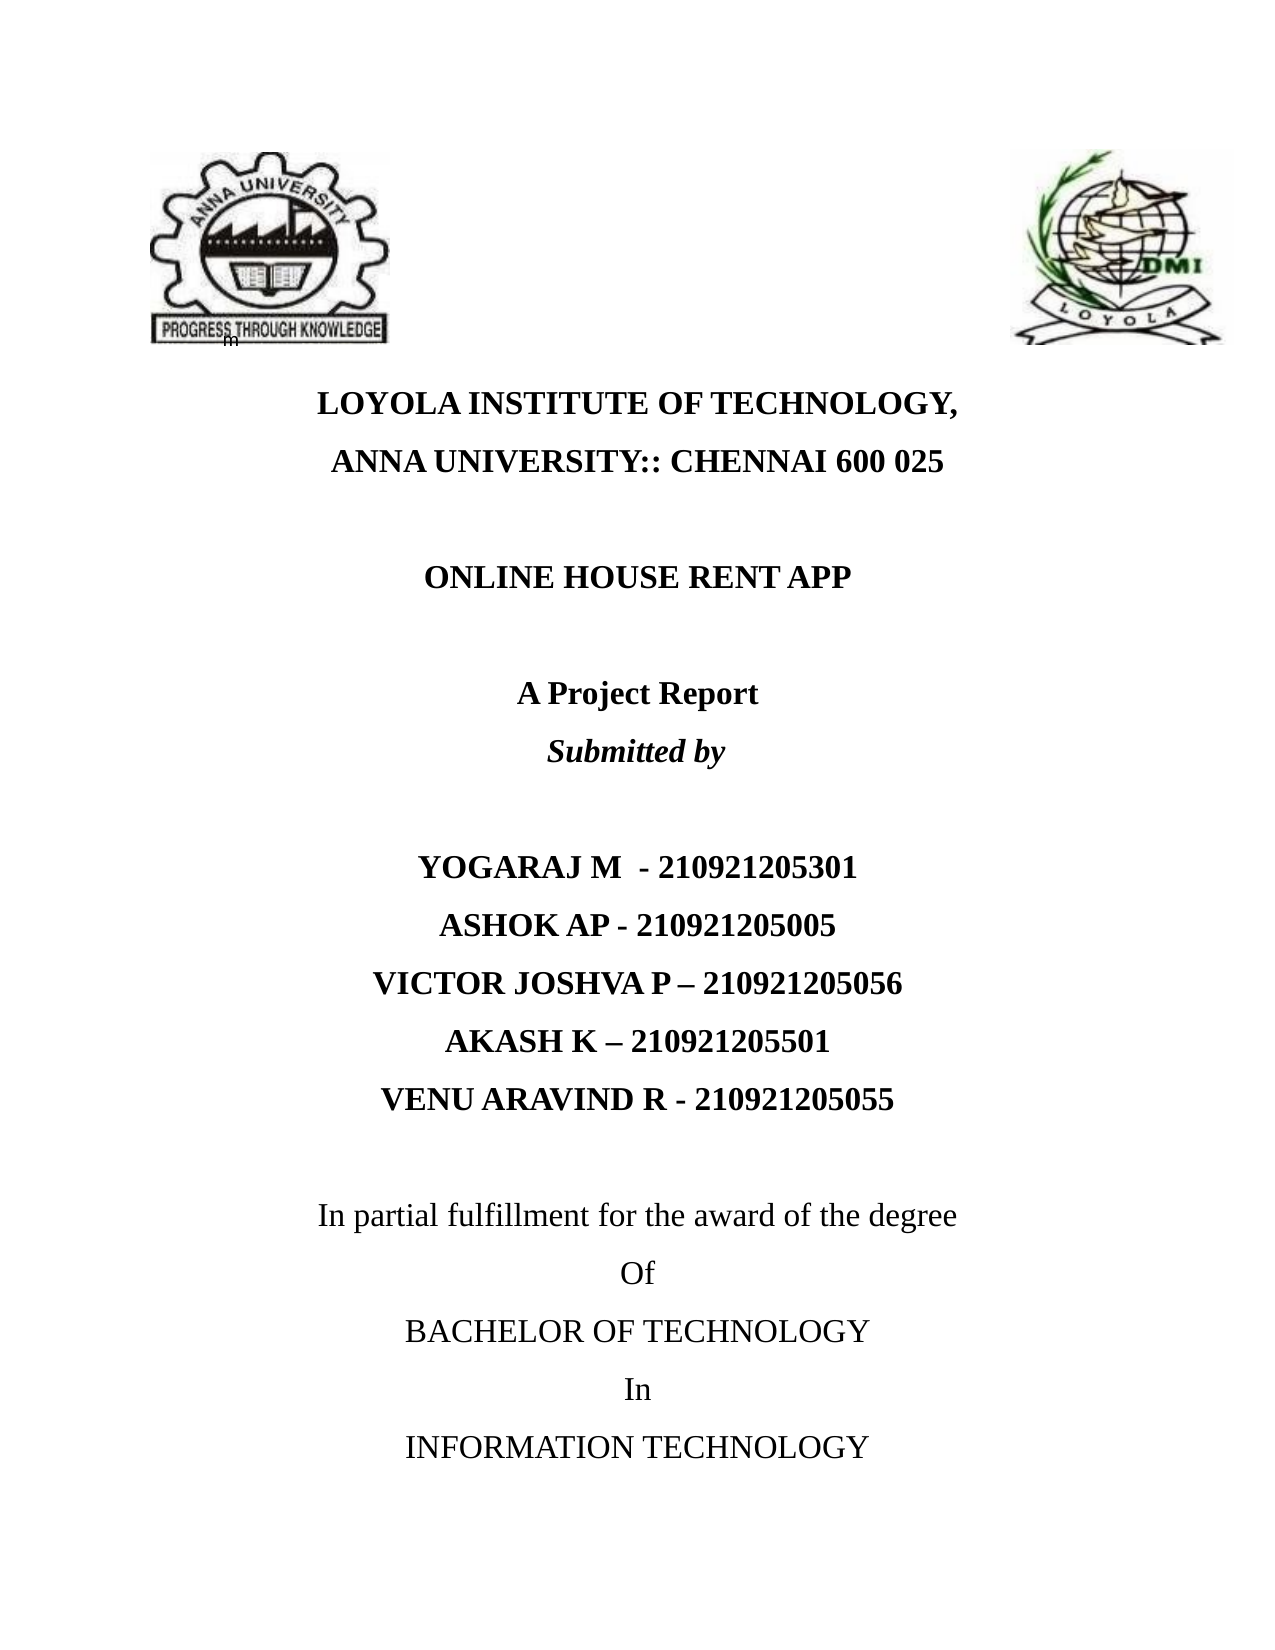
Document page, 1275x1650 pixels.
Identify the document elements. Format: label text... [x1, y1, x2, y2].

text ANNA UNIVERSITY:: CHENNAI 600 025 [150, 441, 1125, 479]
picture [231, 337, 236, 345]
text Submitted by [150, 731, 1125, 769]
text In [150, 1369, 1125, 1408]
text VENU ARAVIND R - 210921205055 [150, 1079, 1125, 1118]
text INFORMATION TECHNOLOGY [150, 1427, 1125, 1466]
text BACHELOR OF TECHNOLOGY [150, 1311, 1125, 1350]
text In partial fulfillment for the award of the degree [150, 1195, 1125, 1234]
text ONLINE HOUSE RENT APP [150, 557, 1125, 595]
picture [1010, 149, 1234, 345]
picture [150, 152, 390, 345]
text A Project Report [150, 673, 1125, 711]
text AKASH K – 210921205501 [150, 1021, 1125, 1059]
text Of [150, 1253, 1125, 1292]
text LOYOLA INSTITUTE OF TECHNOLOGY, [150, 383, 1125, 421]
text VICTOR JOSHVA P – 210921205056 [150, 963, 1125, 1002]
text YOGARAJ M - 210921205301 [150, 847, 1125, 886]
text ASHOK AP - 210921205005 [150, 905, 1125, 943]
